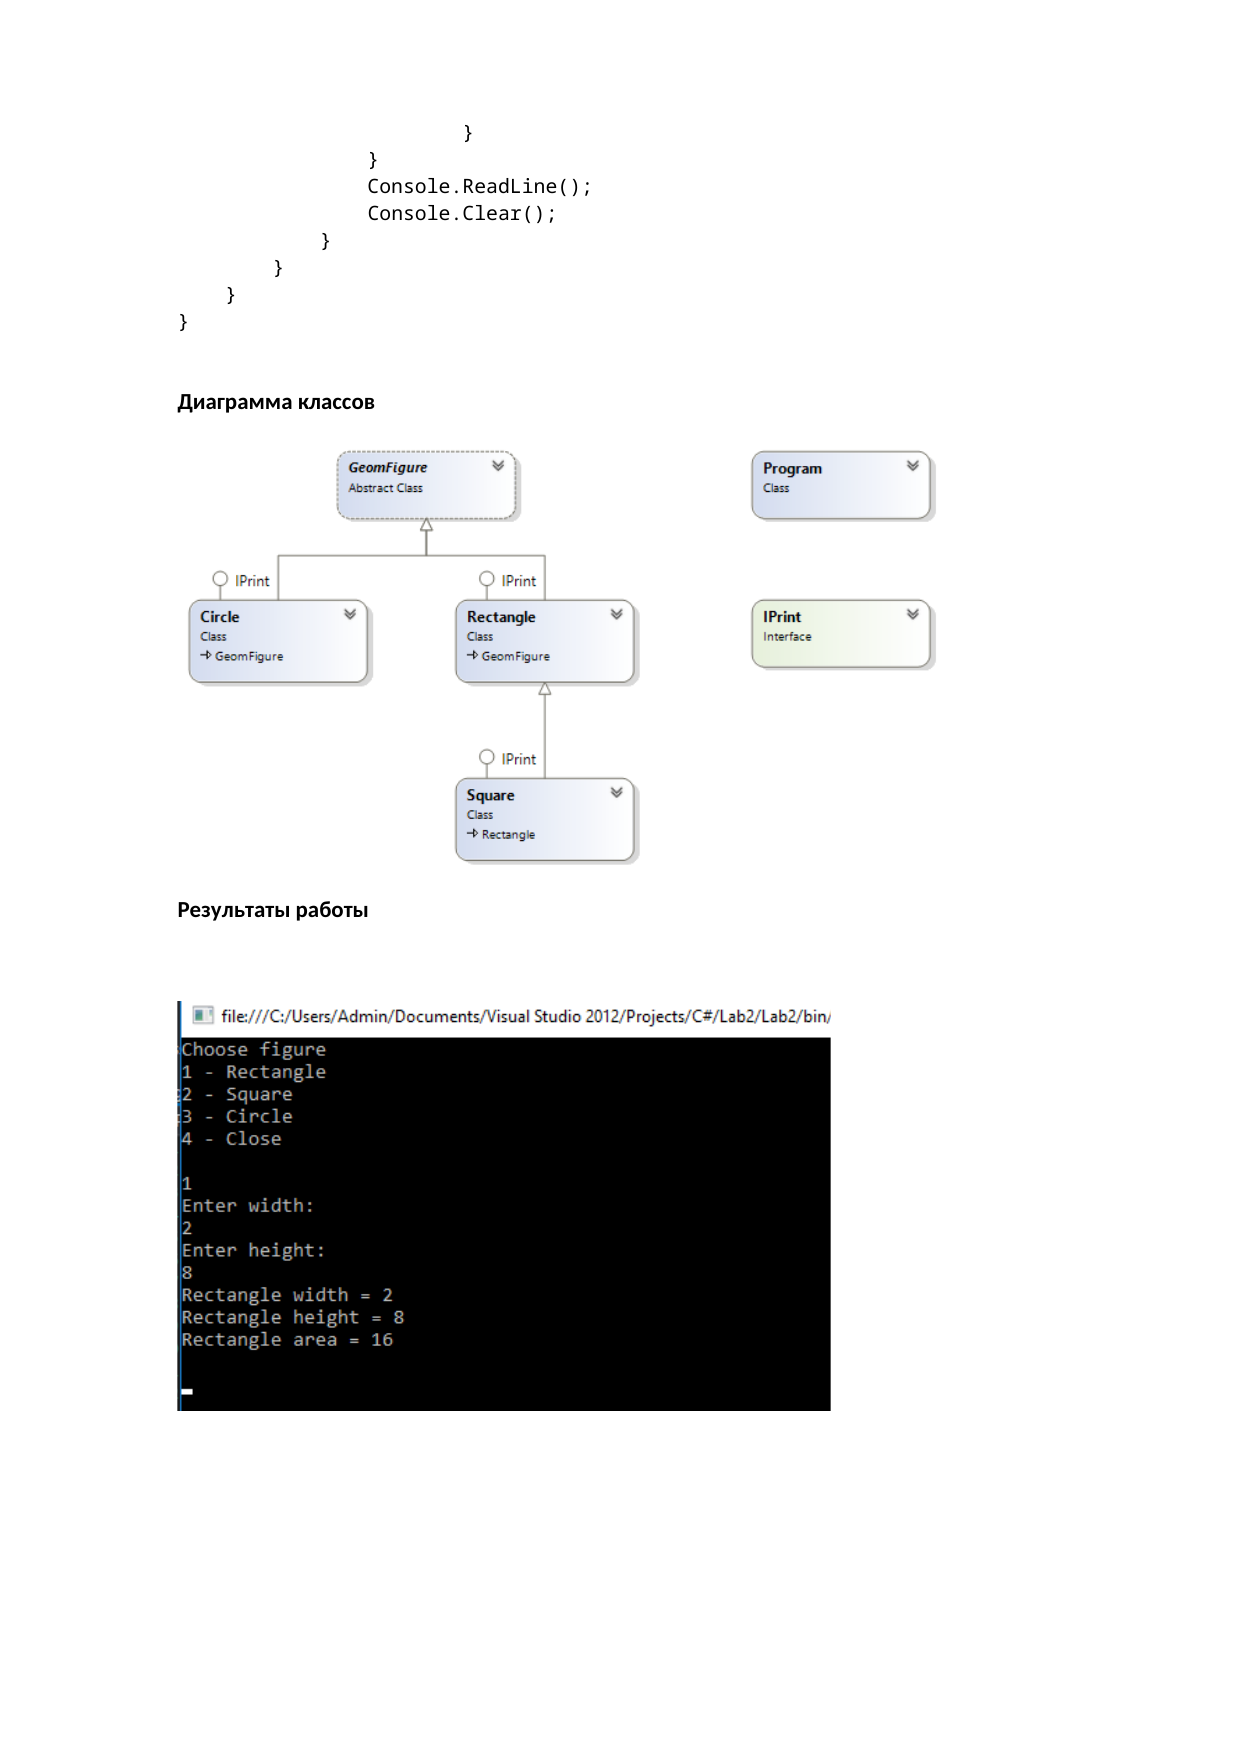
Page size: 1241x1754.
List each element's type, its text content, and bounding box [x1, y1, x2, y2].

text Console.ReadLine(); [177, 172, 1152, 199]
text } [177, 118, 1152, 145]
text } [177, 226, 1152, 253]
picture [177, 439, 941, 871]
text } [177, 145, 1152, 172]
text } [177, 280, 1152, 307]
text Console.Clear(); [177, 199, 1152, 226]
text } [177, 253, 1152, 280]
text } [177, 307, 1152, 334]
picture [177, 1001, 831, 1411]
text Результаты работы [177, 896, 1152, 923]
text Диаграмма классов [177, 387, 1152, 415]
